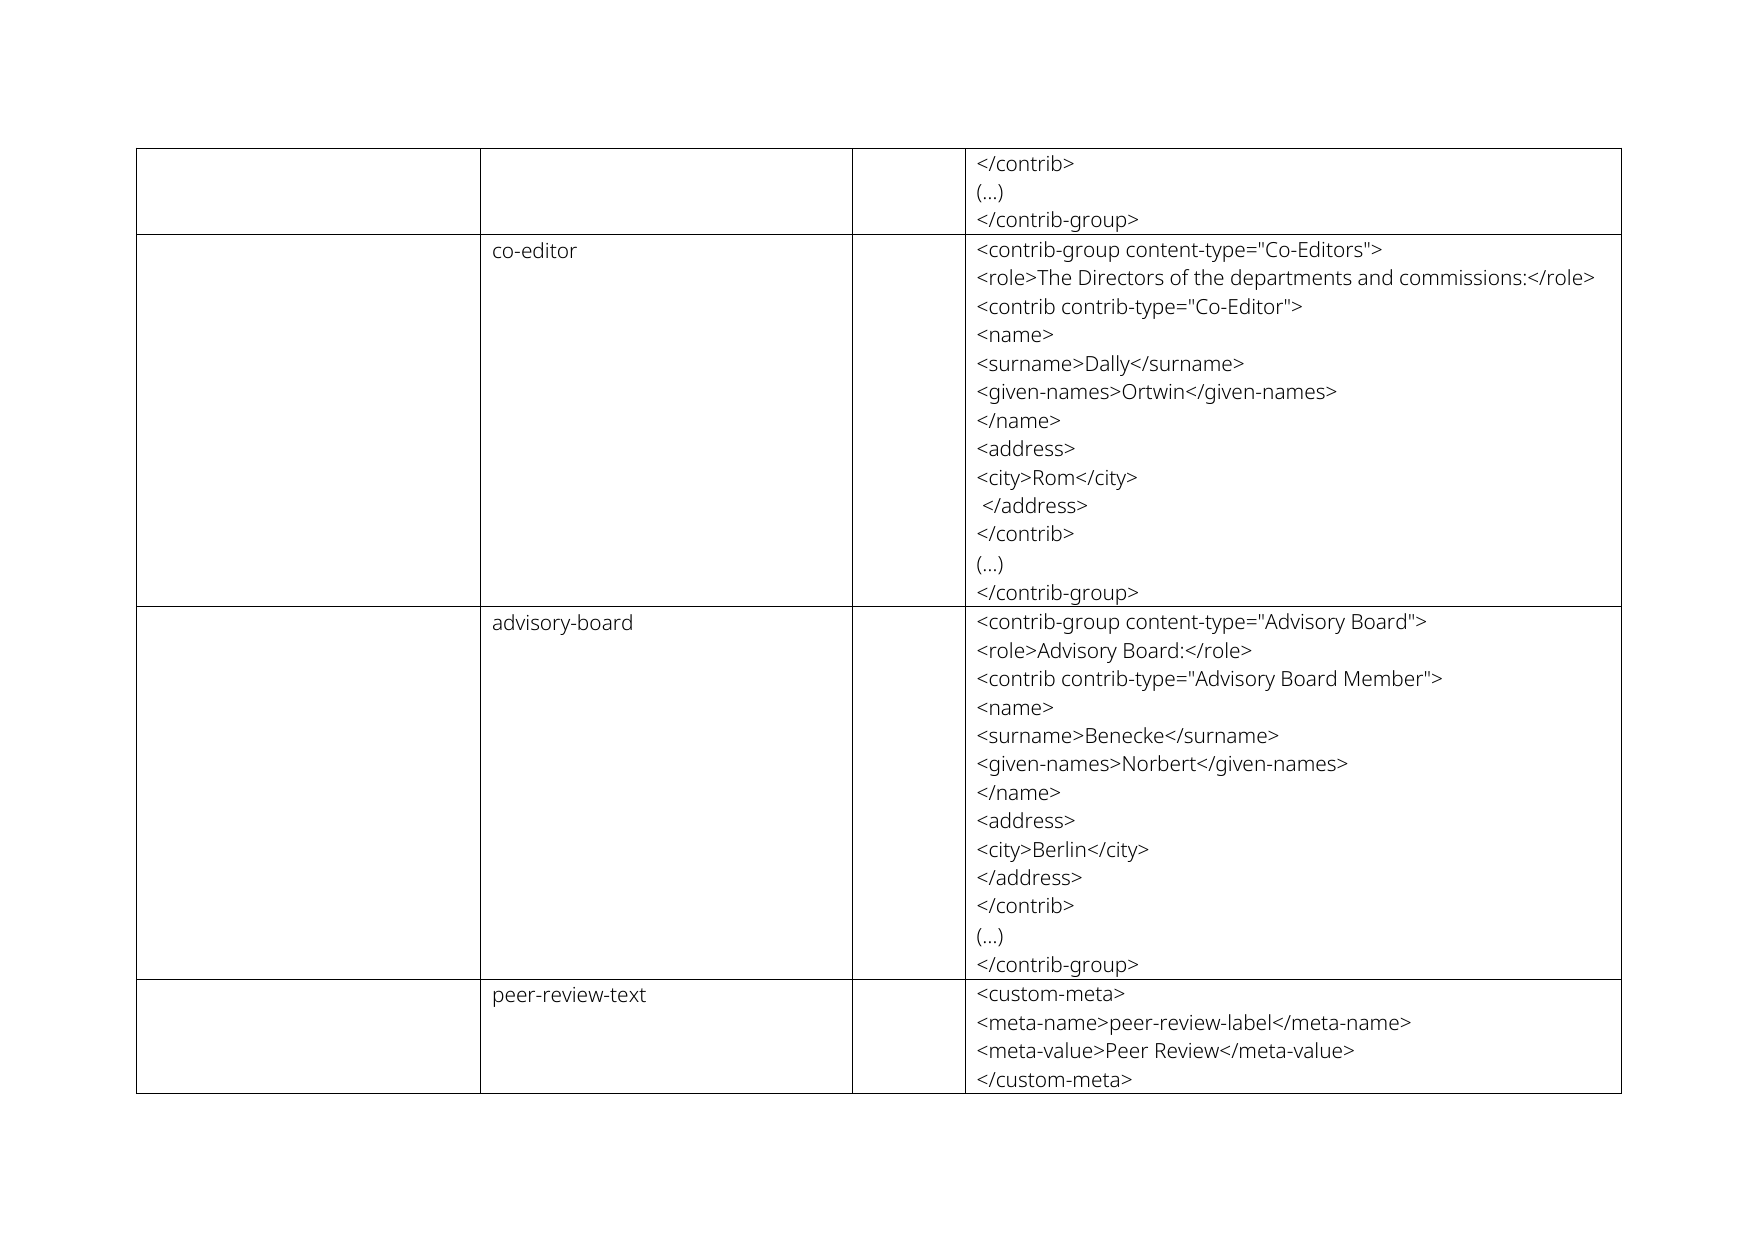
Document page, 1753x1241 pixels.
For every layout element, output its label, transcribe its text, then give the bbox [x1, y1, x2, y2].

table_cell [481, 149, 852, 234]
table_cell [853, 980, 965, 1093]
table_cell [853, 235, 965, 606]
table_cell <contrib-group content-type="Advisory Board"> <role>Advisory Board:</role> <contrib contrib-type="Advisory Board Member"> <name> <surname>Benecke</surname> <given-names>Norbert</given-names> </name> <address> <city>Berlin</city> </address> </contrib> (…) </contrib-group> [966, 607, 1621, 978]
table_cell co-editor [481, 235, 852, 606]
table_cell [137, 235, 480, 606]
table_cell <contrib-group content-type="Co-Editors"> <role>The Directors of the departments and commissions:</role> <contrib contrib-type="Co-Editor"> <name> <surname>Dally</surname> <given-names>Ortwin</given-names> </name> <address> <city>Rom</city> </address> </contrib> (…) </contrib-group> [966, 235, 1621, 606]
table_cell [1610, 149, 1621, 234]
table_cell [137, 149, 480, 234]
table_cell [137, 607, 480, 978]
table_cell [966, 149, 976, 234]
table_cell [853, 149, 965, 234]
table_cell [137, 980, 480, 1093]
table_cell advisory-board [481, 607, 852, 978]
table_cell [853, 607, 965, 978]
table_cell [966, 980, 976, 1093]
table_cell peer-review-text [481, 980, 852, 1093]
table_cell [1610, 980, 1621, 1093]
